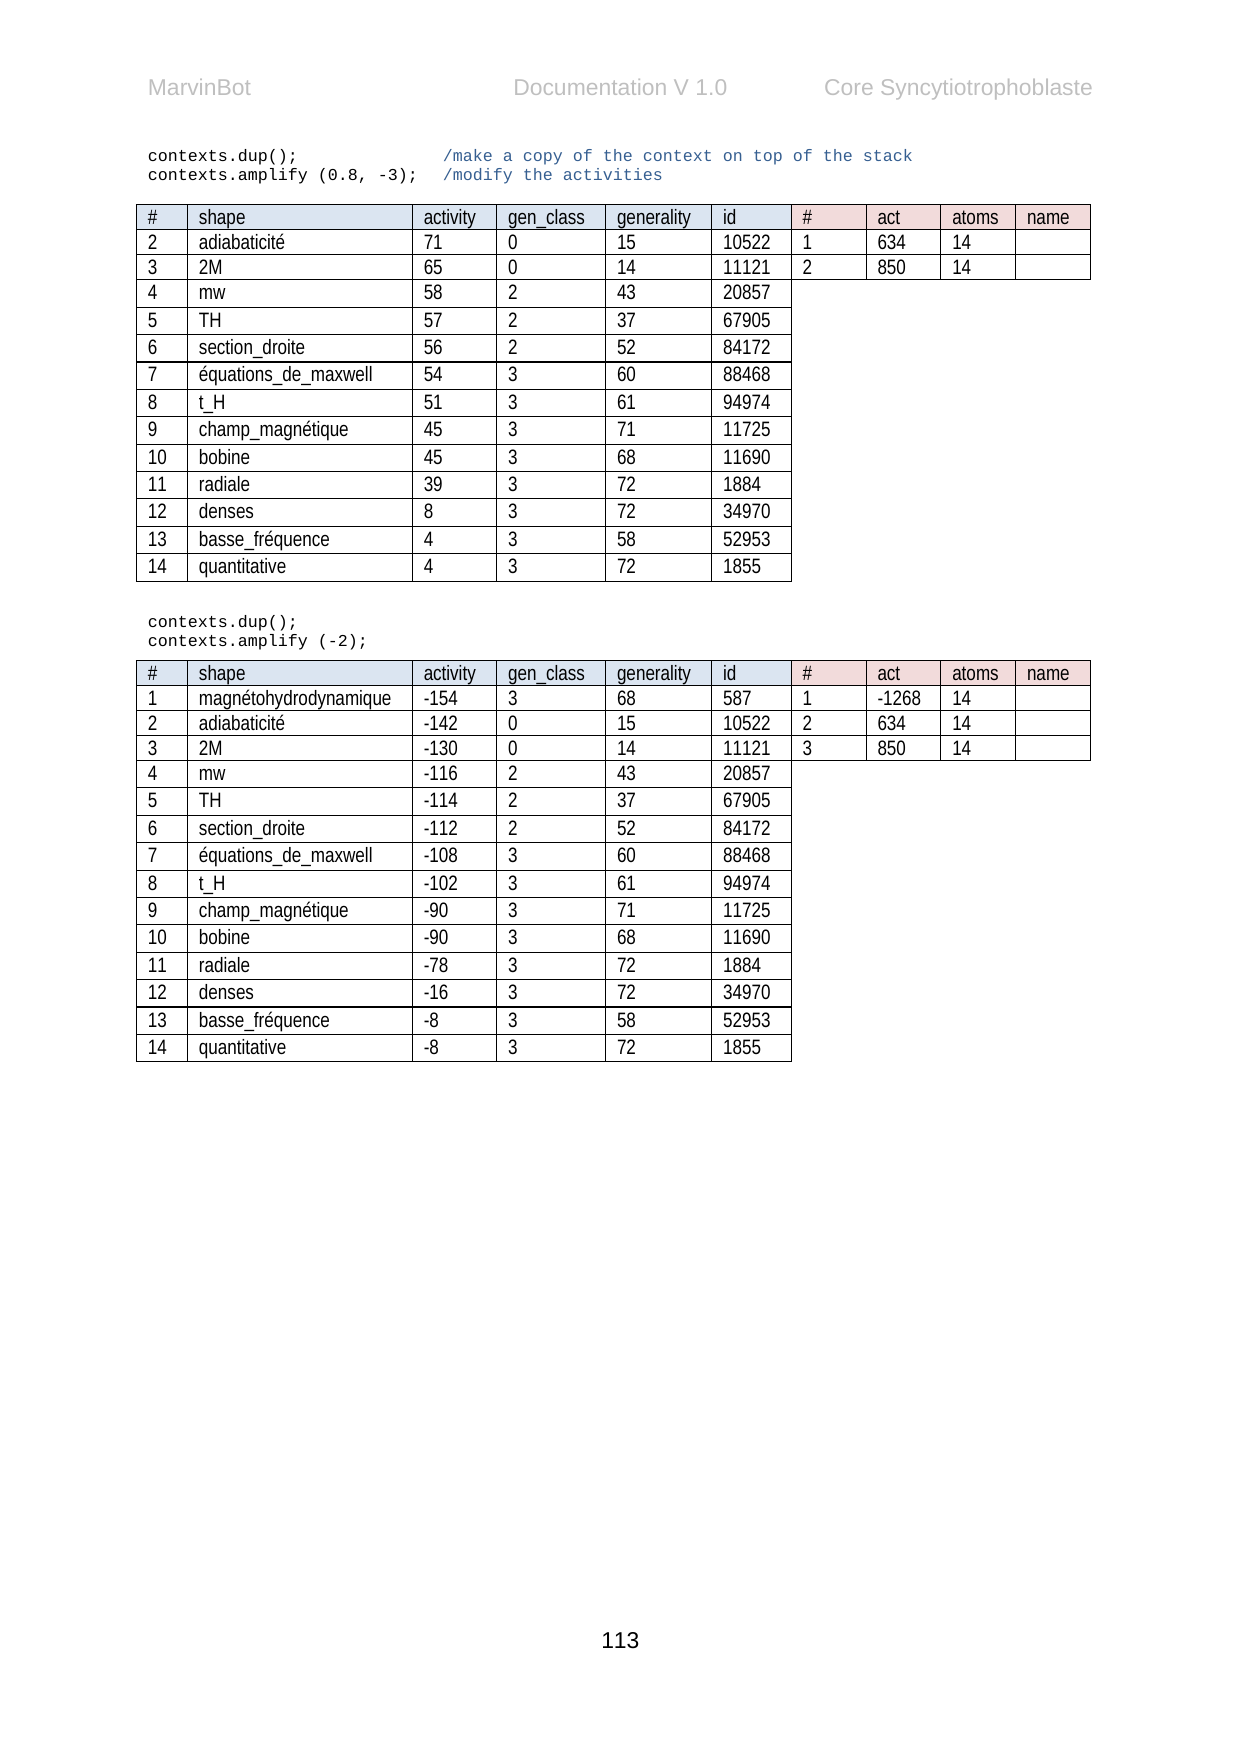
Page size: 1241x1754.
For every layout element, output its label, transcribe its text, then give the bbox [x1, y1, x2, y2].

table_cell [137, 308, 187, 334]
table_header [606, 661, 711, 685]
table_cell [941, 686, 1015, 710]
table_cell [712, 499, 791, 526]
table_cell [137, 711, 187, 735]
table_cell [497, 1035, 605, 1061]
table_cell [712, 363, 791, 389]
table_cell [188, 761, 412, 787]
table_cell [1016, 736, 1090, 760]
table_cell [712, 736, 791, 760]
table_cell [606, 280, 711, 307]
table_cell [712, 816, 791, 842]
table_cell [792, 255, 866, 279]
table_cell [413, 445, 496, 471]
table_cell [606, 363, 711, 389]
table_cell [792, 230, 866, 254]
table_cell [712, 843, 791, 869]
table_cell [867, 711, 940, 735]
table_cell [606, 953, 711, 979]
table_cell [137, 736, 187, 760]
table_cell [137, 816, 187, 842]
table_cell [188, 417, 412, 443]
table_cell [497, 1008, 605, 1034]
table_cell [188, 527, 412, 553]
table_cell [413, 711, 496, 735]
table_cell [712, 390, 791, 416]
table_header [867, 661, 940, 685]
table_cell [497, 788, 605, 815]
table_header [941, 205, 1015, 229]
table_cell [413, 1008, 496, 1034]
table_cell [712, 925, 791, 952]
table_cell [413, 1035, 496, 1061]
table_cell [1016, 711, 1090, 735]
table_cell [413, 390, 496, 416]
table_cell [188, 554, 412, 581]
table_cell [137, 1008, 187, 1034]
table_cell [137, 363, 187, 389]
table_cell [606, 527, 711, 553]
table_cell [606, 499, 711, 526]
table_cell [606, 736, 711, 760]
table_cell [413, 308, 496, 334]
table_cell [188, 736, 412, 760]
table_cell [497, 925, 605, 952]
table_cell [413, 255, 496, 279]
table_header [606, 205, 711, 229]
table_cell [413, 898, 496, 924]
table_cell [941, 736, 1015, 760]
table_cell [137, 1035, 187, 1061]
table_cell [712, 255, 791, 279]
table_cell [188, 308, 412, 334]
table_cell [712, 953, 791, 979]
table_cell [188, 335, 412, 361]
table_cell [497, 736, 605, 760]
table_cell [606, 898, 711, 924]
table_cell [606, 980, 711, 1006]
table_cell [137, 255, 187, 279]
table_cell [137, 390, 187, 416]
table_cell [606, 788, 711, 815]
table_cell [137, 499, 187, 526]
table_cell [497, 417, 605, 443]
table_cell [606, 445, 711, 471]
text contexts.dup(); /make a copy of the context on top of the stack [148, 148, 1093, 166]
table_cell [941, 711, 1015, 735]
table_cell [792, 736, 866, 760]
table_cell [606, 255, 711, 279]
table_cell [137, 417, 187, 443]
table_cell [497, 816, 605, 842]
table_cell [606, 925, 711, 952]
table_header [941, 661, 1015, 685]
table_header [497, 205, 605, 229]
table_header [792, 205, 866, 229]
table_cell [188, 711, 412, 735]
text contexts.dup(); [148, 614, 1093, 633]
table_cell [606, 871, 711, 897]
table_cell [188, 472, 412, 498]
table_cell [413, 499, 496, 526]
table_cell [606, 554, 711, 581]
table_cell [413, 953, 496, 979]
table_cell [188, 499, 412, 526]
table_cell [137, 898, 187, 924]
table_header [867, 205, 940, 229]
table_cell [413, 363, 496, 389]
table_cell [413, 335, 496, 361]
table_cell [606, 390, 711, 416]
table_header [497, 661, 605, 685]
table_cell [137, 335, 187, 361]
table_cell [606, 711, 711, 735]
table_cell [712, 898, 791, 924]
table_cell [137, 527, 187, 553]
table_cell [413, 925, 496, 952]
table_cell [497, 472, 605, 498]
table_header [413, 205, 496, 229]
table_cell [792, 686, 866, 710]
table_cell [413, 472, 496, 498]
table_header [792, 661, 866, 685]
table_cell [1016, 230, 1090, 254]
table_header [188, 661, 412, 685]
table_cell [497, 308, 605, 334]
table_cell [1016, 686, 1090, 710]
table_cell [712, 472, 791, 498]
text contexts.amplify (0.8, -3); /modify the activities [148, 166, 1093, 185]
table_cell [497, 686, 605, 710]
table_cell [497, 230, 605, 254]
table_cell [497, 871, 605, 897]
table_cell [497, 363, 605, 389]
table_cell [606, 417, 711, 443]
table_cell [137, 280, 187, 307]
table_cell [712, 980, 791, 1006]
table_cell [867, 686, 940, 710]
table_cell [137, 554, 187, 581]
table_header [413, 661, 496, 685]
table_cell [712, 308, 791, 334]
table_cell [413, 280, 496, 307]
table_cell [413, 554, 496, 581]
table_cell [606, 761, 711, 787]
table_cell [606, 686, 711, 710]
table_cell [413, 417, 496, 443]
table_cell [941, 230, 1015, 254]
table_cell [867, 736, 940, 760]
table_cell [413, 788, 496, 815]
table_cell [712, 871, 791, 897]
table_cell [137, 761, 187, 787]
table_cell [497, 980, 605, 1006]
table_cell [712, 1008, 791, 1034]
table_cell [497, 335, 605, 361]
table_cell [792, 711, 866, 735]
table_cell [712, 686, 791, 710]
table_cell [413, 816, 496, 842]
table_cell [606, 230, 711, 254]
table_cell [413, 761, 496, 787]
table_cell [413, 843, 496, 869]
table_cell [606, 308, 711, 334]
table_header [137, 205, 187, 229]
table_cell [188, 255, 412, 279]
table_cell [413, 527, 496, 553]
text contexts.amplify (-2); [148, 633, 1093, 652]
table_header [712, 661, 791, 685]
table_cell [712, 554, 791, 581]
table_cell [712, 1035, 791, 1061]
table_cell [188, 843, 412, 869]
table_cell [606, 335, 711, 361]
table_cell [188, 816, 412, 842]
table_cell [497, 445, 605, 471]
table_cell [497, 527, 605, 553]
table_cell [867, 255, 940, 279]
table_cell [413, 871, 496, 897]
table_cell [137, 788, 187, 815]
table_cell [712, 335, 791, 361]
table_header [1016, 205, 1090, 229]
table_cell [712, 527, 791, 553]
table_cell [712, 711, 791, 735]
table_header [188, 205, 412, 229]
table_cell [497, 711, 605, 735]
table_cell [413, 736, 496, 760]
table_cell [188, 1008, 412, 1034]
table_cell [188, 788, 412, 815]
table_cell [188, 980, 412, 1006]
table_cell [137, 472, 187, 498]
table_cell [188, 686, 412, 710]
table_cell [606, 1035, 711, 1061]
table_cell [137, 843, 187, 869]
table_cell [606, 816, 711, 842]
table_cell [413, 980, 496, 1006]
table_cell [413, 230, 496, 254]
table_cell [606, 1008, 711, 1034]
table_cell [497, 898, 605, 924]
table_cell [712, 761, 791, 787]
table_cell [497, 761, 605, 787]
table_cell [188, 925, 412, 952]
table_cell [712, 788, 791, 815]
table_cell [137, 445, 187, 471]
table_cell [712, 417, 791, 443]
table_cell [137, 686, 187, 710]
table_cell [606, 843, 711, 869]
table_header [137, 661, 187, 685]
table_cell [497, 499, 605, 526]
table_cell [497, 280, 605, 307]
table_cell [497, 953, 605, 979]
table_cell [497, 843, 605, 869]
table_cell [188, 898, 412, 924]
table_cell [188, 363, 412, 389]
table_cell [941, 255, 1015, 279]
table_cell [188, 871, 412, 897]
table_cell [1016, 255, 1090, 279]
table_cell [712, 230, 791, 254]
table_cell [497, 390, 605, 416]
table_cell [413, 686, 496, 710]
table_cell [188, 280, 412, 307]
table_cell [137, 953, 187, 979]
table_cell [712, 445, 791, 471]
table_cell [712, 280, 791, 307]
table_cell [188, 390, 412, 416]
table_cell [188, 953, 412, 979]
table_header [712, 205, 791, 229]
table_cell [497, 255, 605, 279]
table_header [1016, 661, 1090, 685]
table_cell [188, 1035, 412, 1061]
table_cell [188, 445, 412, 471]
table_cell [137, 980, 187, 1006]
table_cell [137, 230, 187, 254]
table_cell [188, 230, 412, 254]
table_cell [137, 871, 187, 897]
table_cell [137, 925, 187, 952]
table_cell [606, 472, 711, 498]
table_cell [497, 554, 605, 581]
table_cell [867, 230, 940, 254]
